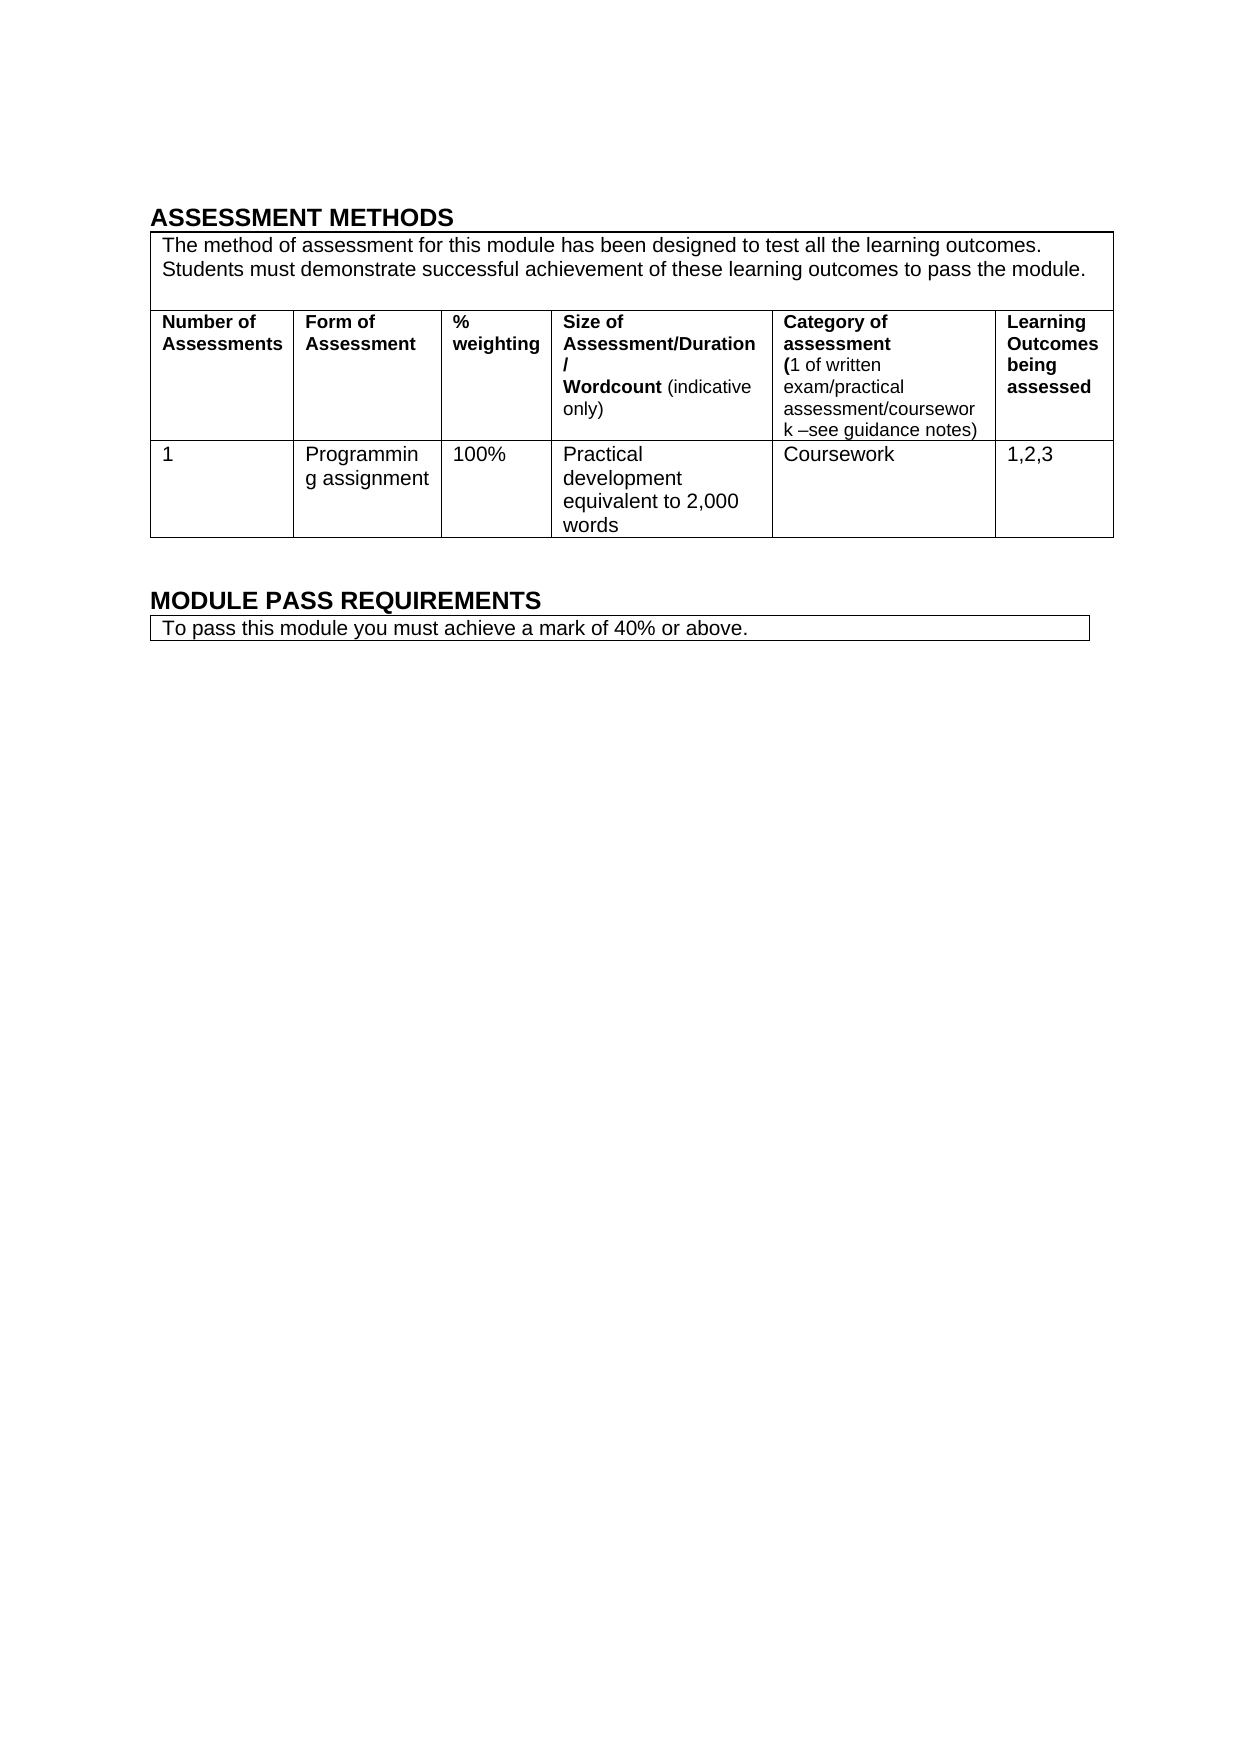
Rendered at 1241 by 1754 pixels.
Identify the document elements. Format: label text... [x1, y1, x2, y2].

table_cell 100% [442, 441, 551, 537]
table_header To pass this module you must achieve a mark of 40% or above. [151, 616, 1089, 640]
table_cell 1 [151, 441, 293, 537]
table_cell Size of Assessment/Duration/ Wordcount (indicative only) [552, 311, 772, 440]
table_cell 1,2,3 [996, 441, 1113, 537]
table_cell Coursework [773, 441, 995, 537]
table_header The method of assessment for this module has been designed to test all the learning outcomes. Students must demonstrate successful achievement of these learning outcomes to pass the module. [151, 233, 1113, 310]
text ASSESSMENT METHODS [150, 203, 1090, 231]
table_cell Learning Outcomes being assessed [996, 311, 1113, 440]
table_cell Form of Assessment [294, 311, 441, 440]
text Module Pass Requirements [150, 586, 1090, 615]
table_cell Category of assessment (1 of written exam/practical assessment/coursework –see guidance notes) [773, 311, 995, 440]
table_cell % weighting [442, 311, 551, 440]
table_cell Number of Assessments [151, 311, 293, 440]
table_cell Programming assignment [294, 441, 441, 537]
table_cell Practical development equivalent to 2,000 words [552, 441, 772, 537]
